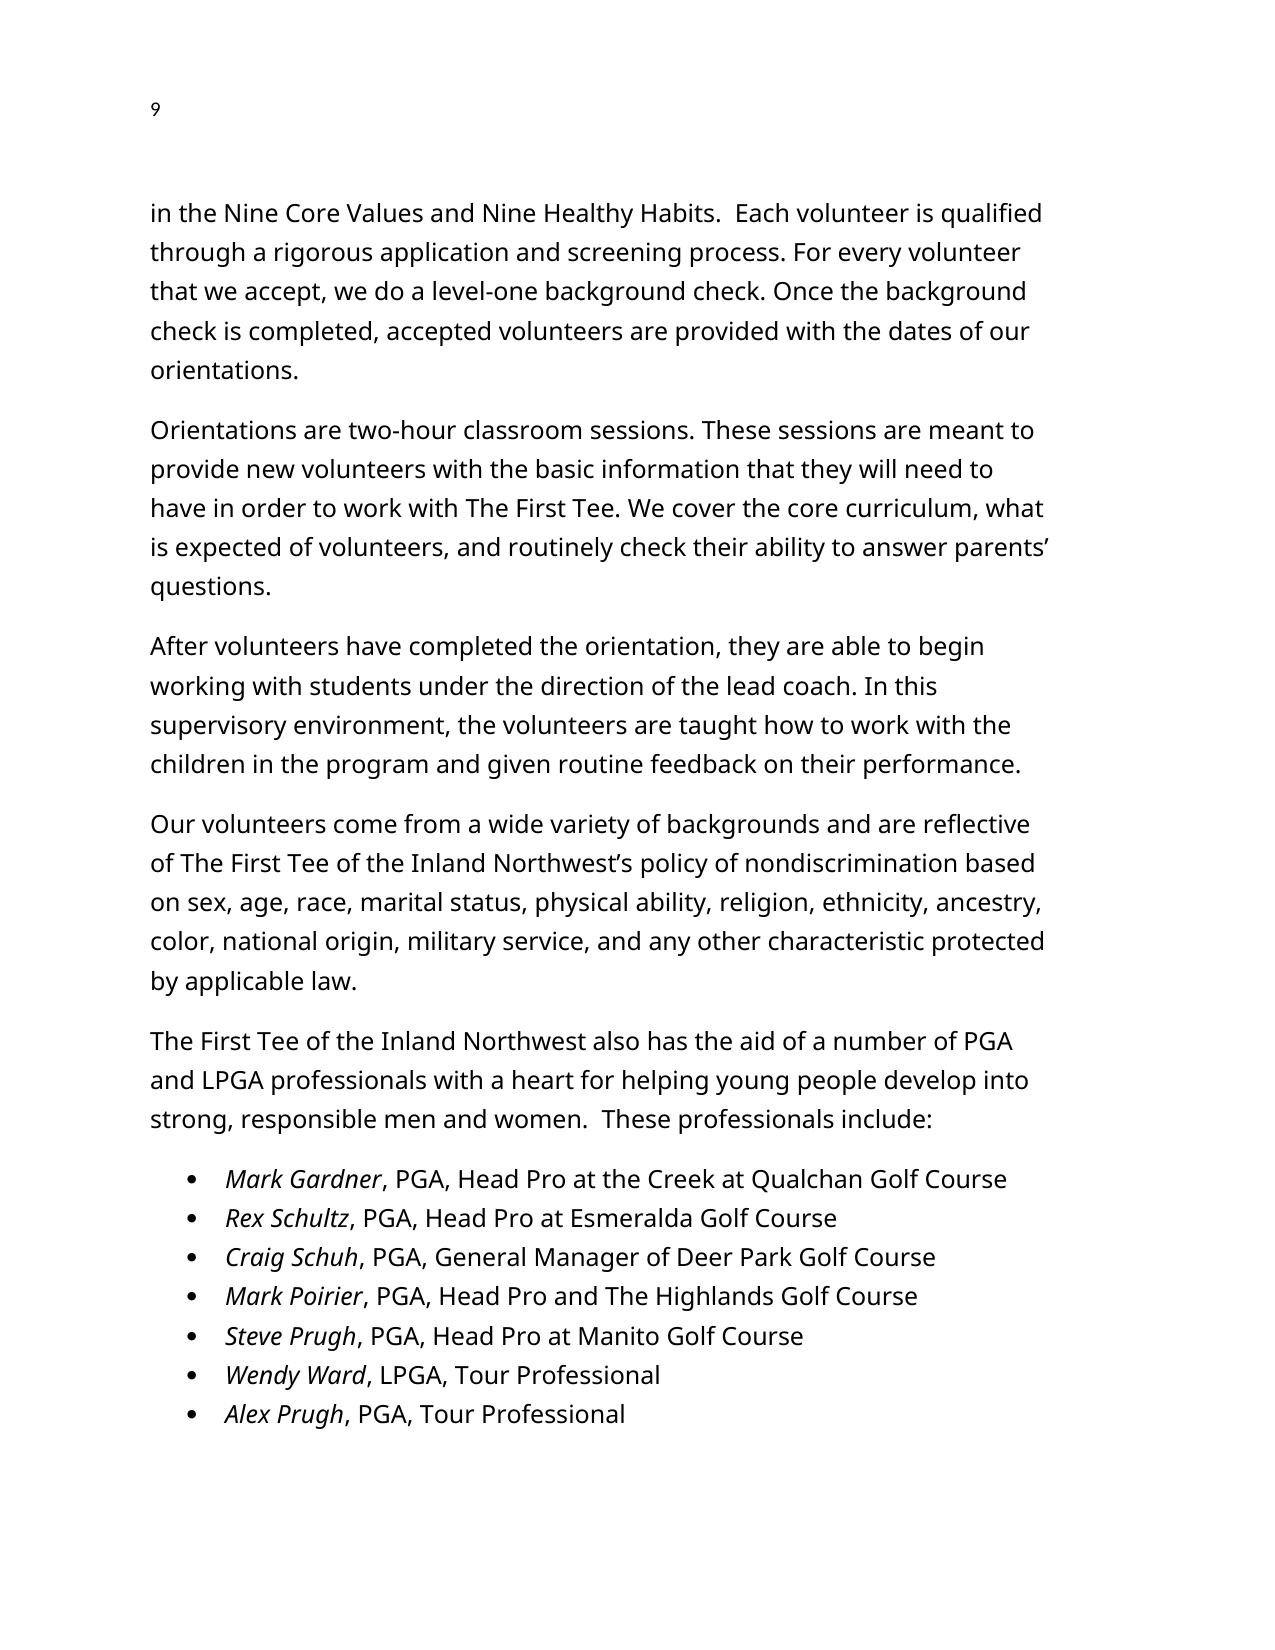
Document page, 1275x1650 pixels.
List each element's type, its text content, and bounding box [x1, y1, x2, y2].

list Rex Schultz, PGA, Head Pro at Esmeralda Golf Course [187, 1201, 1050, 1235]
list Mark Poirier, PGA, Head Pro and The Highlands Golf Course [187, 1279, 1050, 1313]
text The First Tee of the Inland Northwest also has the aid of a number of PGA and LPGA professionals with a heart for helping young people develop into strong, responsible men and women. These professionals include: [150, 1023, 1050, 1136]
list Alex Prugh, PGA, Tour Professional [187, 1396, 1050, 1431]
text After volunteers have completed the orientation, they are able to begin working with students under the direction of the lead coach. In this supervisory environment, the volunteers are taught how to work with the children in the program and given routine feedback on their performance. [150, 629, 1050, 781]
list Wendy Ward, LPGA, Tour Professional [187, 1357, 1050, 1391]
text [150, 196, 1050, 386]
text Our volunteers come from a wide variety of backgrounds and are reflective of The First Tee of the Inland Northwest’s policy of nondiscrimination based on sex, age, race, marital status, physical ability, religion, ethnicity, ancestry, color, national origin, military service, and any other characteristic protected by applicable law. [150, 806, 1050, 997]
list Craig Schuh, PGA, General Manager of Deer Park Golf Course [187, 1240, 1050, 1274]
text Orientations are two-hour classroom sessions. These sessions are meant to provide new volunteers with the basic information that they will need to have in order to work with The First Tee. We cover the core curriculum, what is expected of volunteers, and routinely check their ability to answer parents’ questions. [150, 412, 1050, 603]
list Mark Gardner, PGA, Head Pro at the Creek at Qualchan Golf Course [187, 1161, 1050, 1196]
list Steve Prugh, PGA, Head Pro at Manito Golf Course [187, 1318, 1050, 1352]
